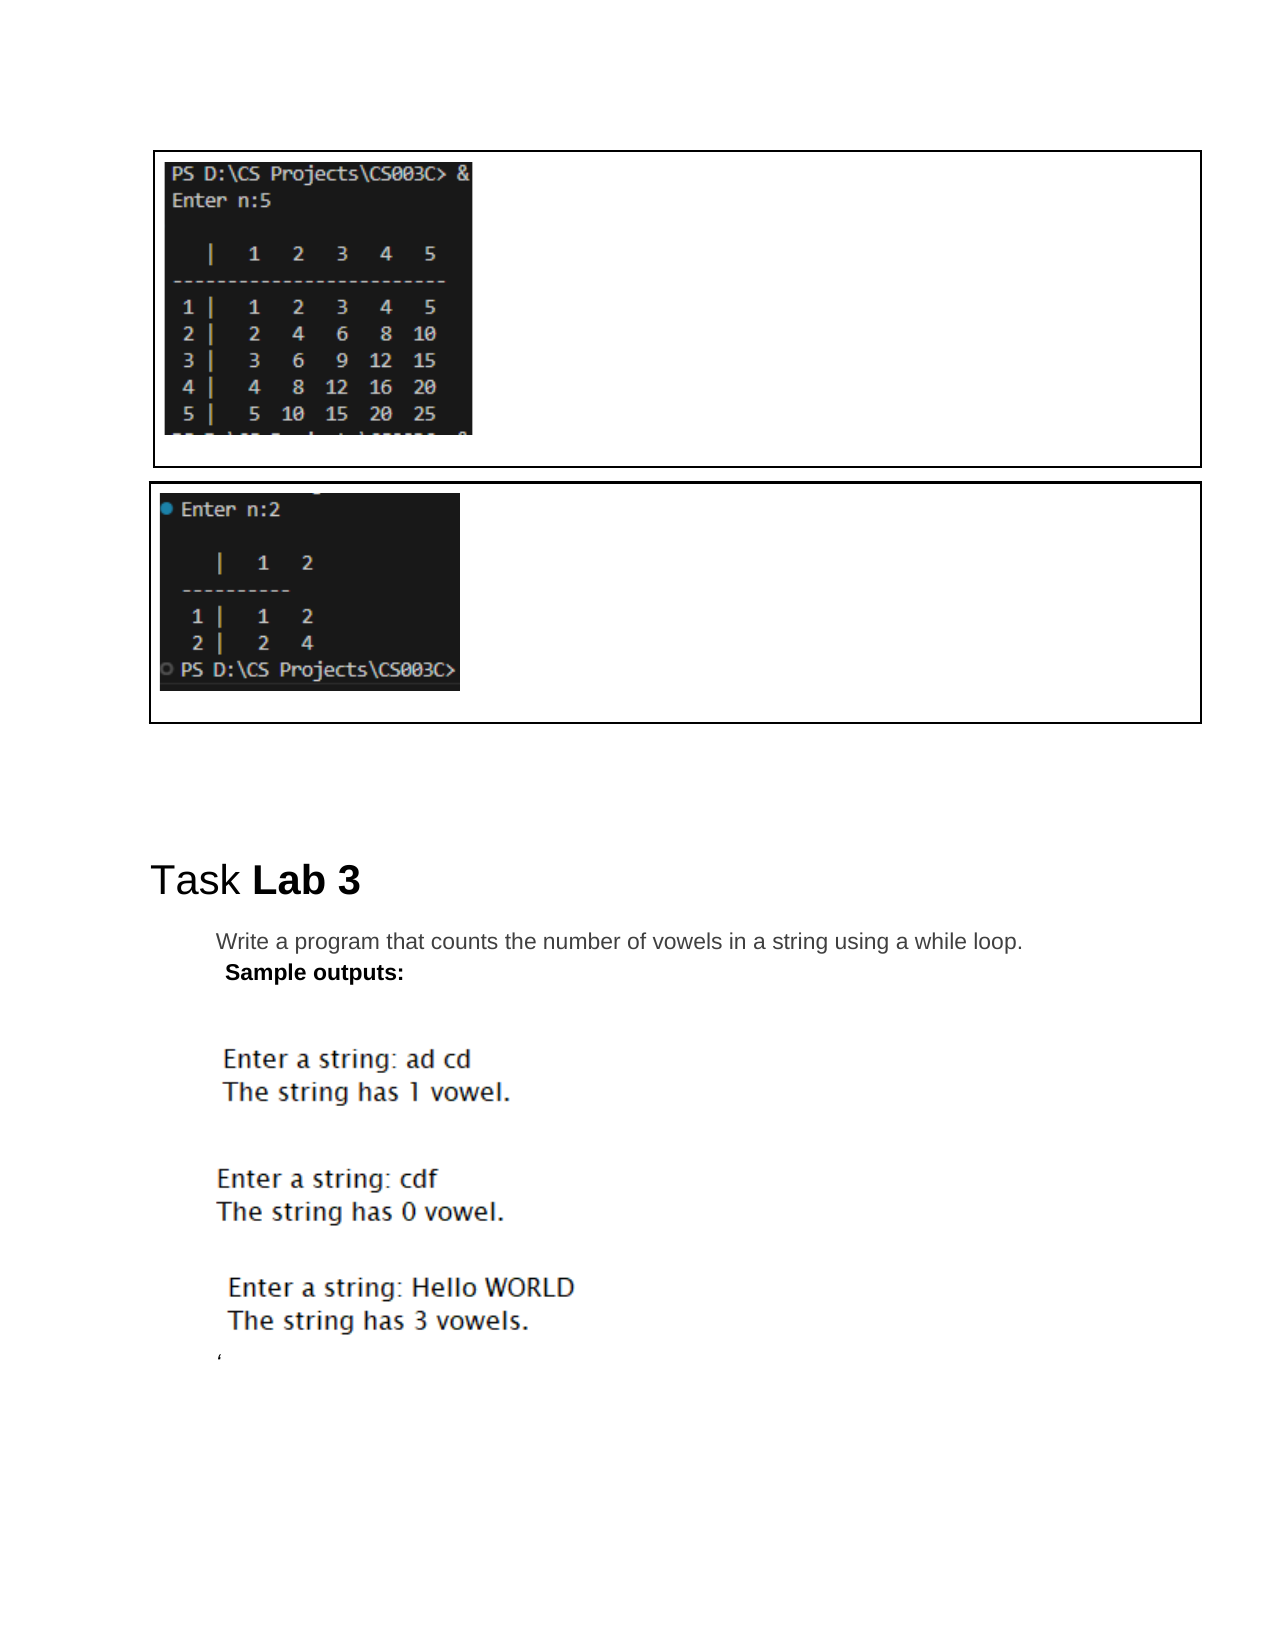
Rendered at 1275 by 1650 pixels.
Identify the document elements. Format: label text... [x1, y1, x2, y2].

picture [220, 1267, 619, 1371]
subtitle Task Lab 3 [150, 855, 1125, 903]
table_header [151, 484, 1200, 722]
picture [215, 1040, 547, 1128]
text Sample outputs: [225, 959, 1125, 985]
table_header [155, 152, 1200, 466]
picture [164, 162, 473, 435]
picture [159, 493, 460, 691]
picture [215, 1152, 544, 1243]
text Write a program that counts the number of vowels in a string using a while loop. [216, 928, 1125, 955]
